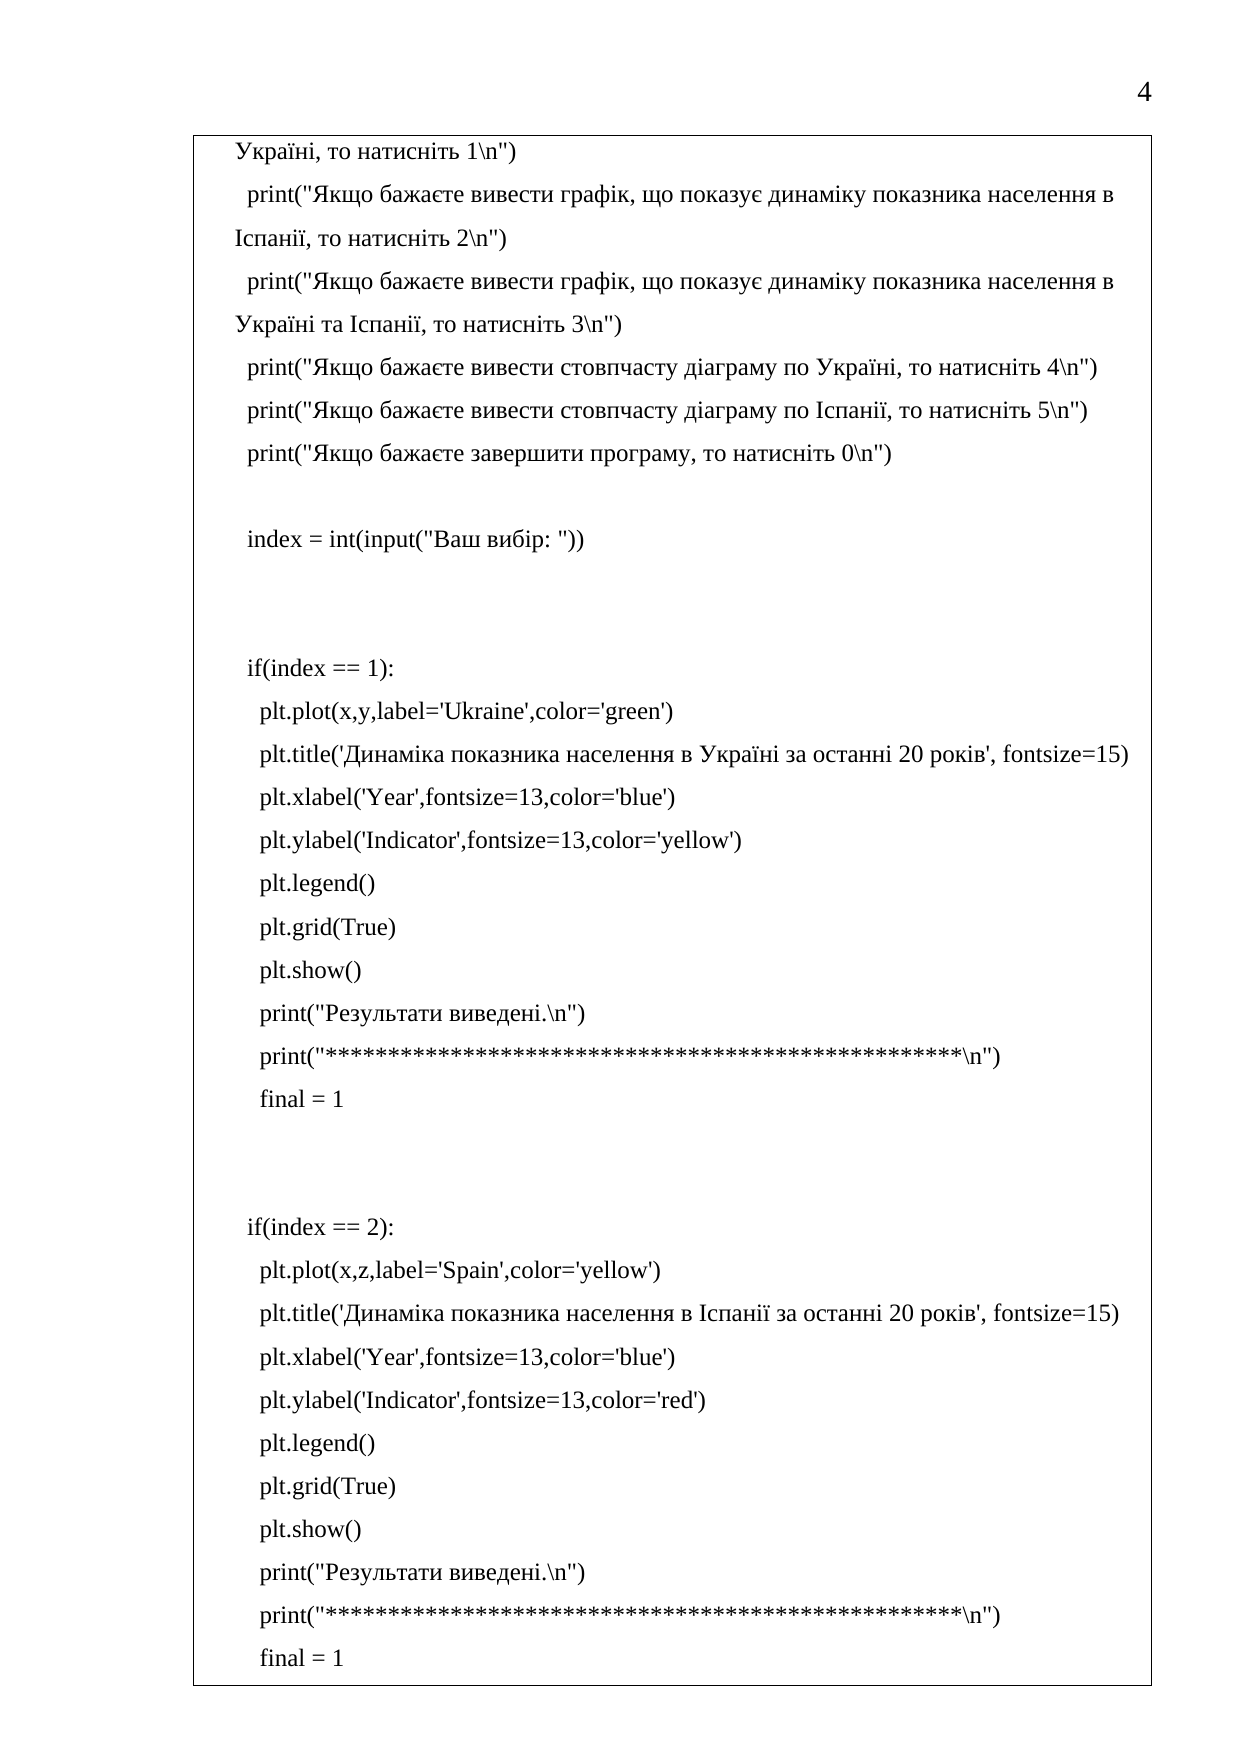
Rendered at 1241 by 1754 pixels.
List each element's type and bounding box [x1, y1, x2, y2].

table_header [194, 136, 1151, 1685]
